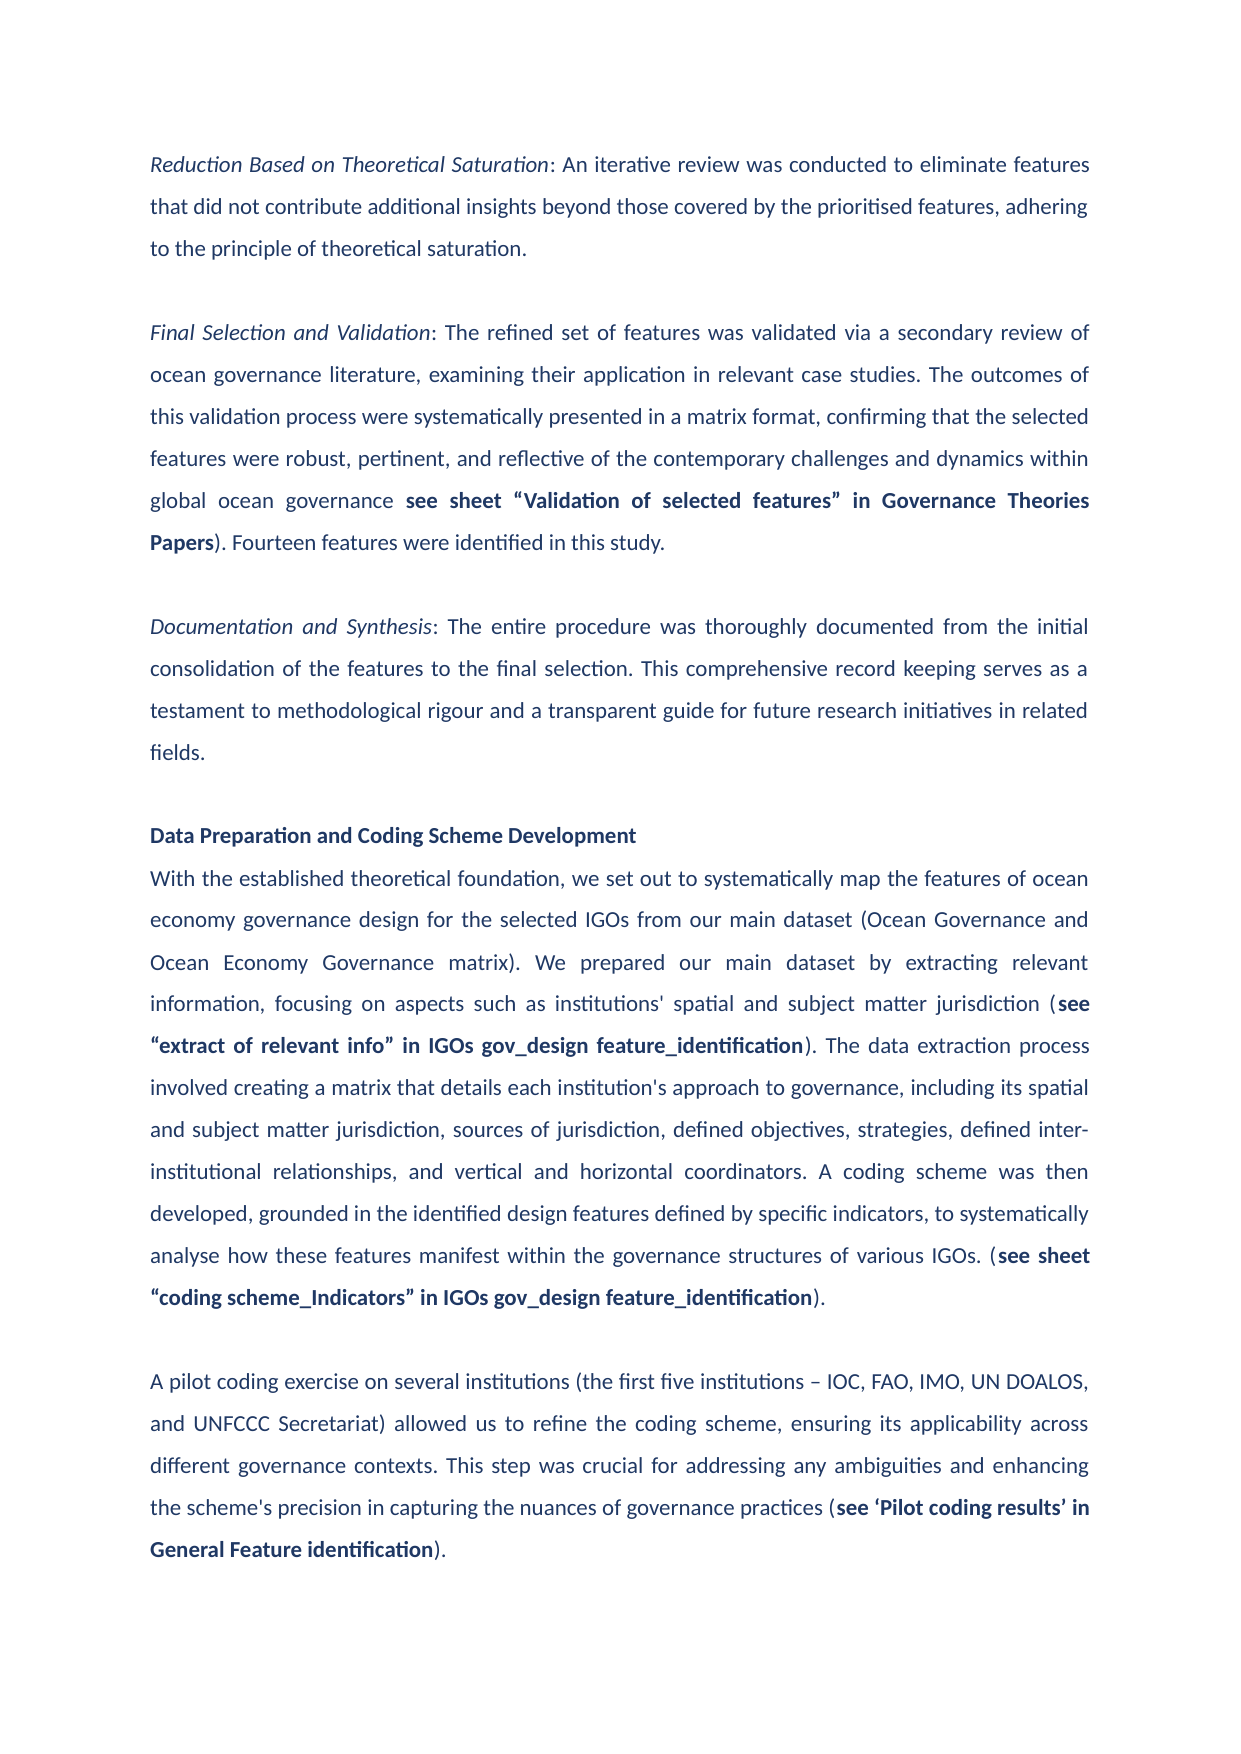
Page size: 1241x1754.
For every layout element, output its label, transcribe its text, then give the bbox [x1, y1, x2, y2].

text With the established theoretical foundation, we set out to systematically map the features of ocean economy governance design for the selected IGOs from our main dataset (Ocean Governance and Ocean Economy Governance matrix). We prepared our main dataset by extracting relevant information, focusing on aspects such as institutions' spatial and subject matter jurisdiction (see “extract of relevant info” in IGOs gov_design feature_identification). The data extraction process involved creating a matrix that details each institution's approach to governance, including its spatial and subject matter jurisdiction, sources of jurisdiction, defined objectives, strategies, defined inter-institutional relationships, and vertical and horizontal coordinators. A coding scheme was then developed, grounded in the identified design features defined by specific indicators, to systematically analyse how these features manifest within the governance structures of various IGOs. (see sheet “coding scheme_Indicators” in IGOs gov_design feature_identification). [150, 864, 1090, 1311]
text Data Preparation and Coding Scheme Development [150, 822, 1090, 850]
text Final Selection and Validation: The refined set of features was validated via a secondary review of ocean governance literature, examining their application in relevant case studies. The outcomes of this validation process were systematically presented in a matrix format, confirming that the selected features were robust, pertinent, and reflective of the contemporary challenges and dynamics within global ocean governance see sheet “Validation of selected features” in Governance Theories Papers). Fourteen features were identified in this study. [150, 318, 1090, 556]
text Documentation and Synthesis: The entire procedure was thoroughly documented from the initial consolidation of the features to the final selection. This comprehensive record keeping serves as a testament to methodological rigour and a transparent guide for future research initiatives in related fields. [150, 612, 1090, 766]
text Reduction Based on Theoretical Saturation: An iterative review was conducted to eliminate features that did not contribute additional insights beyond those covered by the prioritised features, adhering to the principle of theoretical saturation. [150, 150, 1090, 262]
text A pilot coding exercise on several institutions (the first five institutions – IOC, FAO, IMO, UN DOALOS, and UNFCCC Secretariat) allowed us to refine the coding scheme, ensuring its applicability across different governance contexts. This step was crucial for addressing any ambiguities and enhancing the scheme's precision in capturing the nuances of governance practices (see ‘Pilot coding results’ in General Feature identification). [150, 1367, 1090, 1563]
